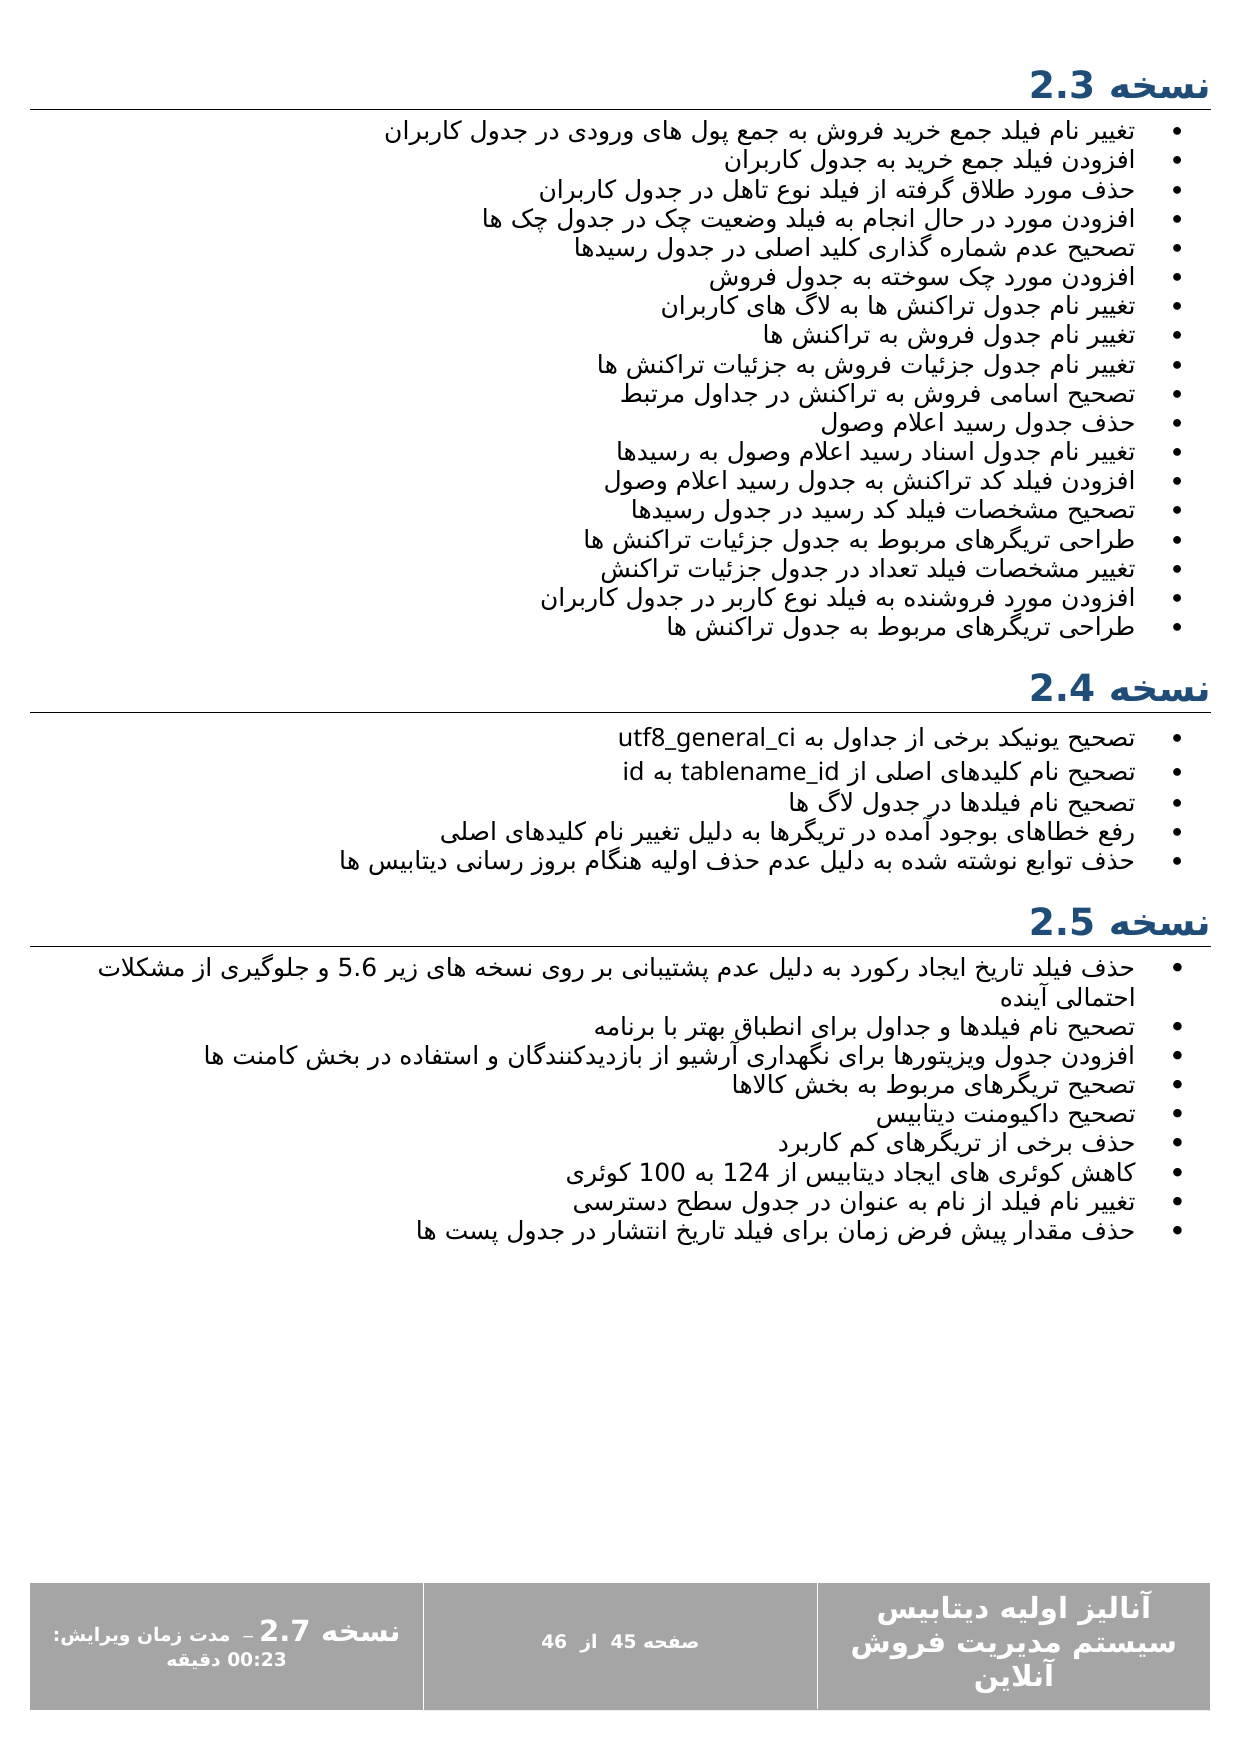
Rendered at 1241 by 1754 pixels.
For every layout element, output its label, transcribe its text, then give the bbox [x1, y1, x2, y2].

list تصحیح اسامی فروش به تراکنش در جداول مرتبط [29, 379, 1173, 408]
list حذف مورد طلاق گرفته از فیلد نوع تاهل در جدول کاربران [29, 175, 1173, 204]
list تغییر نام جدول اسناد رسید اعلام وصول به رسیدها [29, 437, 1173, 466]
list تغییر نام جدول فروش به تراکنش ها [29, 321, 1173, 350]
list تغییر مشخصات فیلد تعداد در جدول جزئیات تراکنش [29, 554, 1173, 583]
list کاهش کوئری های ایجاد دیتابیس از 124 به 100 کوئری [29, 1158, 1173, 1187]
list تصحیح داکیومنت دیتابیس [29, 1099, 1173, 1128]
list افزودن فیلد کد تراکنش به جدول رسید اعلام وصول [29, 466, 1173, 496]
list تصحیح عدم شماره گذاری کلید اصلی در جدول رسیدها [29, 233, 1173, 262]
list تصحیح نام کلیدهای اصلی از tablename_id به id [29, 754, 1173, 788]
list افزودن جدول ویزیتورها برای نگهداری آرشیو از بازدیدکنندگان و استفاده در بخش کامنت ها [29, 1041, 1173, 1070]
list افزودن مورد چک سوخته به جدول فروش [29, 262, 1173, 291]
list افزودن مورد فروشنده به فیلد نوع کاربر در جدول کاربران [29, 583, 1173, 612]
list افزودن فیلد جمع خرید به جدول کاربران [29, 146, 1173, 175]
subtitle نسخه 2.4 [29, 666, 1211, 713]
list تغییر نام فیلد جمع خرید فروش به جمع پول های ورودی در جدول کاربران [29, 116, 1173, 146]
subtitle نسخه 2.3 [29, 63, 1211, 110]
list حذف جدول رسید اعلام وصول [29, 408, 1173, 437]
list رفع خطاهای بوجود آمده در تریگرها به دلیل تغییر نام کلیدهای اصلی [29, 817, 1173, 846]
list حذف برخی از تریگرهای کم کاربرد [29, 1128, 1173, 1158]
list طراحی تریگرهای مربوط به جدول تراکنش ها [29, 612, 1173, 641]
list تصحیح یونیکد برخی از جداول به utf8_general_ci [29, 720, 1173, 754]
list تصحیح مشخصات فیلد کد رسید در جدول رسیدها [29, 496, 1173, 525]
list حذف فیلد تاریخ ایجاد رکورد به دلیل عدم پشتیبانی بر روی نسخه های زیر 5.6 و جلوگیری از مشکلات احتمالی آینده [29, 953, 1173, 1012]
list تصحیح تریگرهای مربوط به بخش کالاها [29, 1070, 1173, 1099]
list تغییر نام فیلد از نام به عنوان در جدول سطح دسترسی [29, 1187, 1173, 1216]
list تصحیح نام فیلدها و جداول برای انطباق بهتر با برنامه [29, 1012, 1173, 1041]
list تصحیح نام فیلدها در جدول لاگ ها [29, 788, 1173, 817]
list تغییر نام جدول جزئیات فروش به جزئیات تراکنش ها [29, 350, 1173, 379]
list حذف توابع نوشته شده به دلیل عدم حذف اولیه هنگام بروز رسانی دیتابیس ها [29, 846, 1173, 875]
list حذف مقدار پیش فرض زمان برای فیلد تاریخ انتشار در جدول پست ها [29, 1216, 1173, 1245]
list تغییر نام جدول تراکنش ها به لاگ های کاربران [29, 291, 1173, 321]
list طراحی تریگرهای مربوط به جدول جزئیات تراکنش ها [29, 525, 1173, 554]
subtitle نسخه 2.5 [29, 900, 1211, 947]
list افزودن مورد در حال انجام به فیلد وضعیت چک در جدول چک ها [29, 204, 1173, 233]
